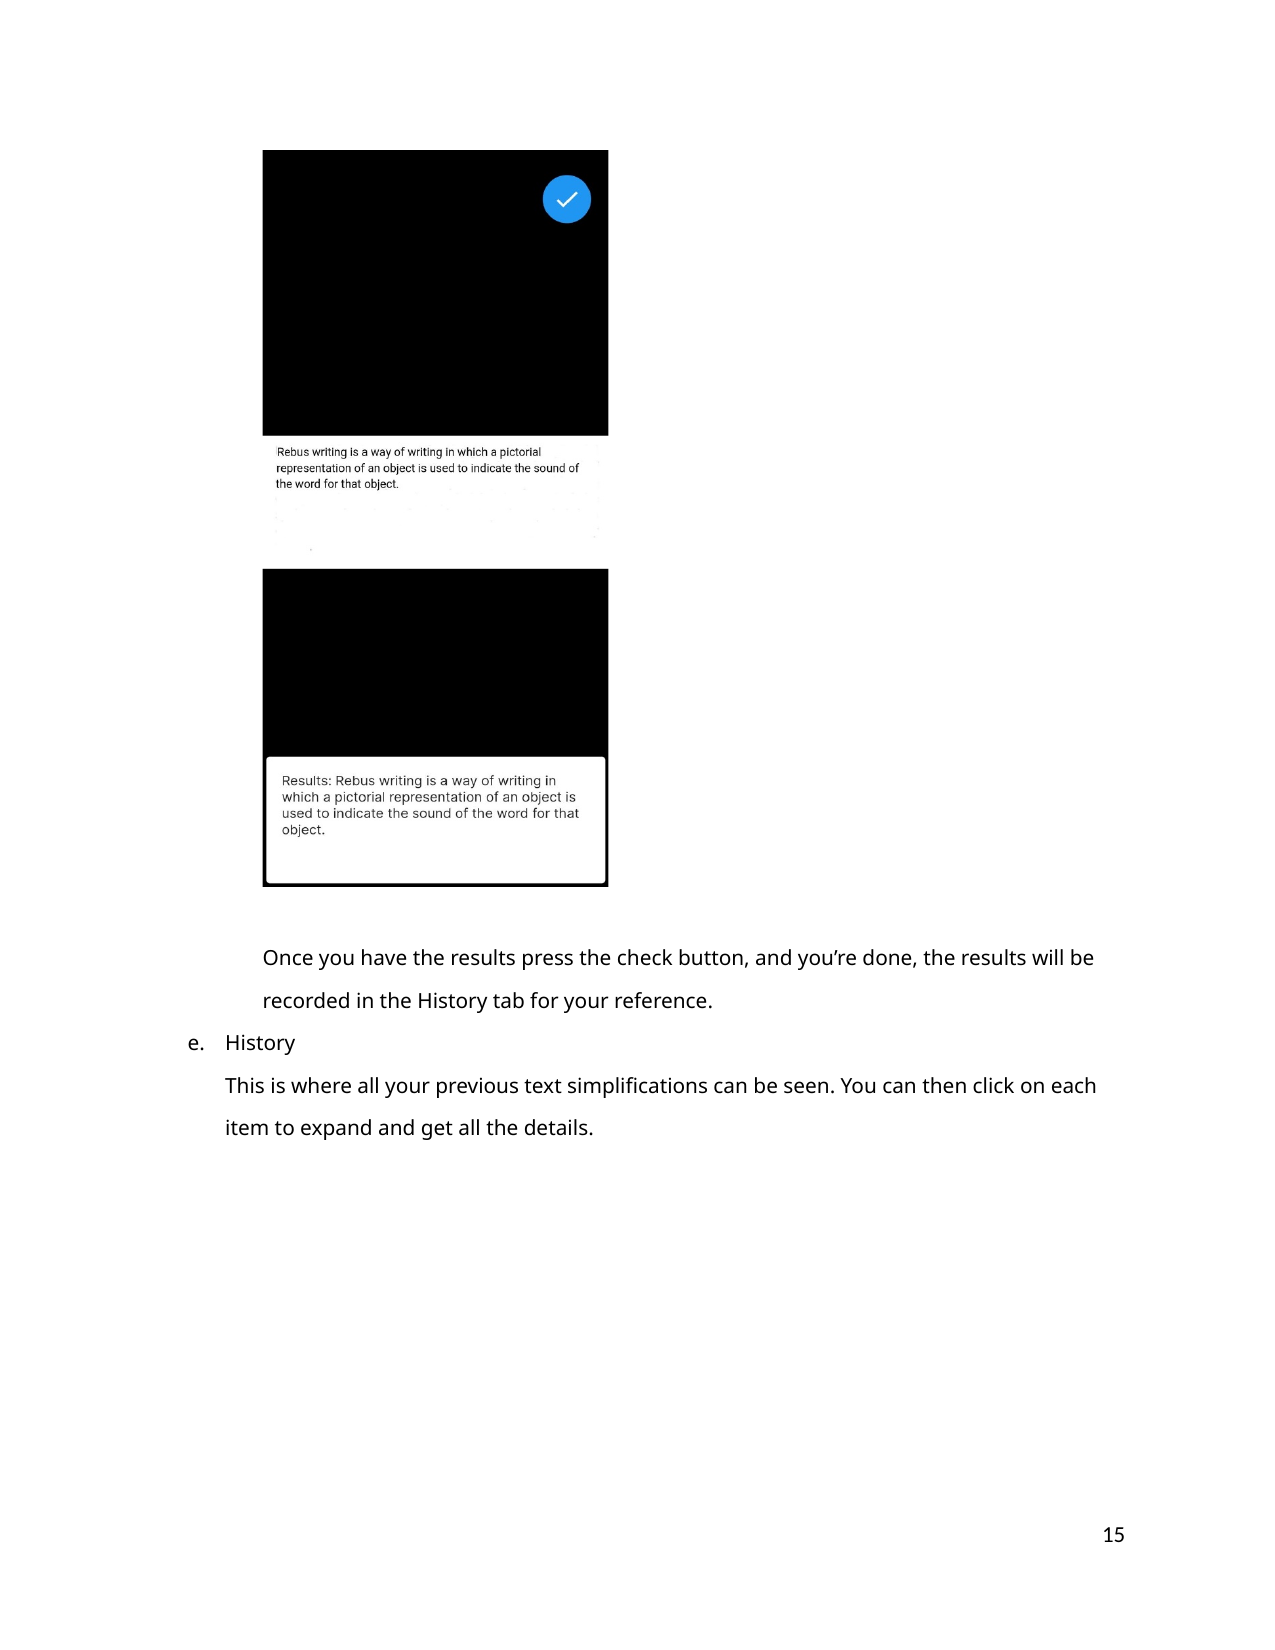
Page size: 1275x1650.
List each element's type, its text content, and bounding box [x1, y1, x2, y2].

list This is where all your previous text simplifications can be seen. You can then click on each item to expand and get all the details. [225, 1071, 1125, 1142]
picture [262, 150, 609, 887]
list Once you have the results press the check button, and you’re done, the results will be recorded in the History tab for your reference. [262, 943, 1125, 1014]
list History [187, 1028, 1125, 1057]
